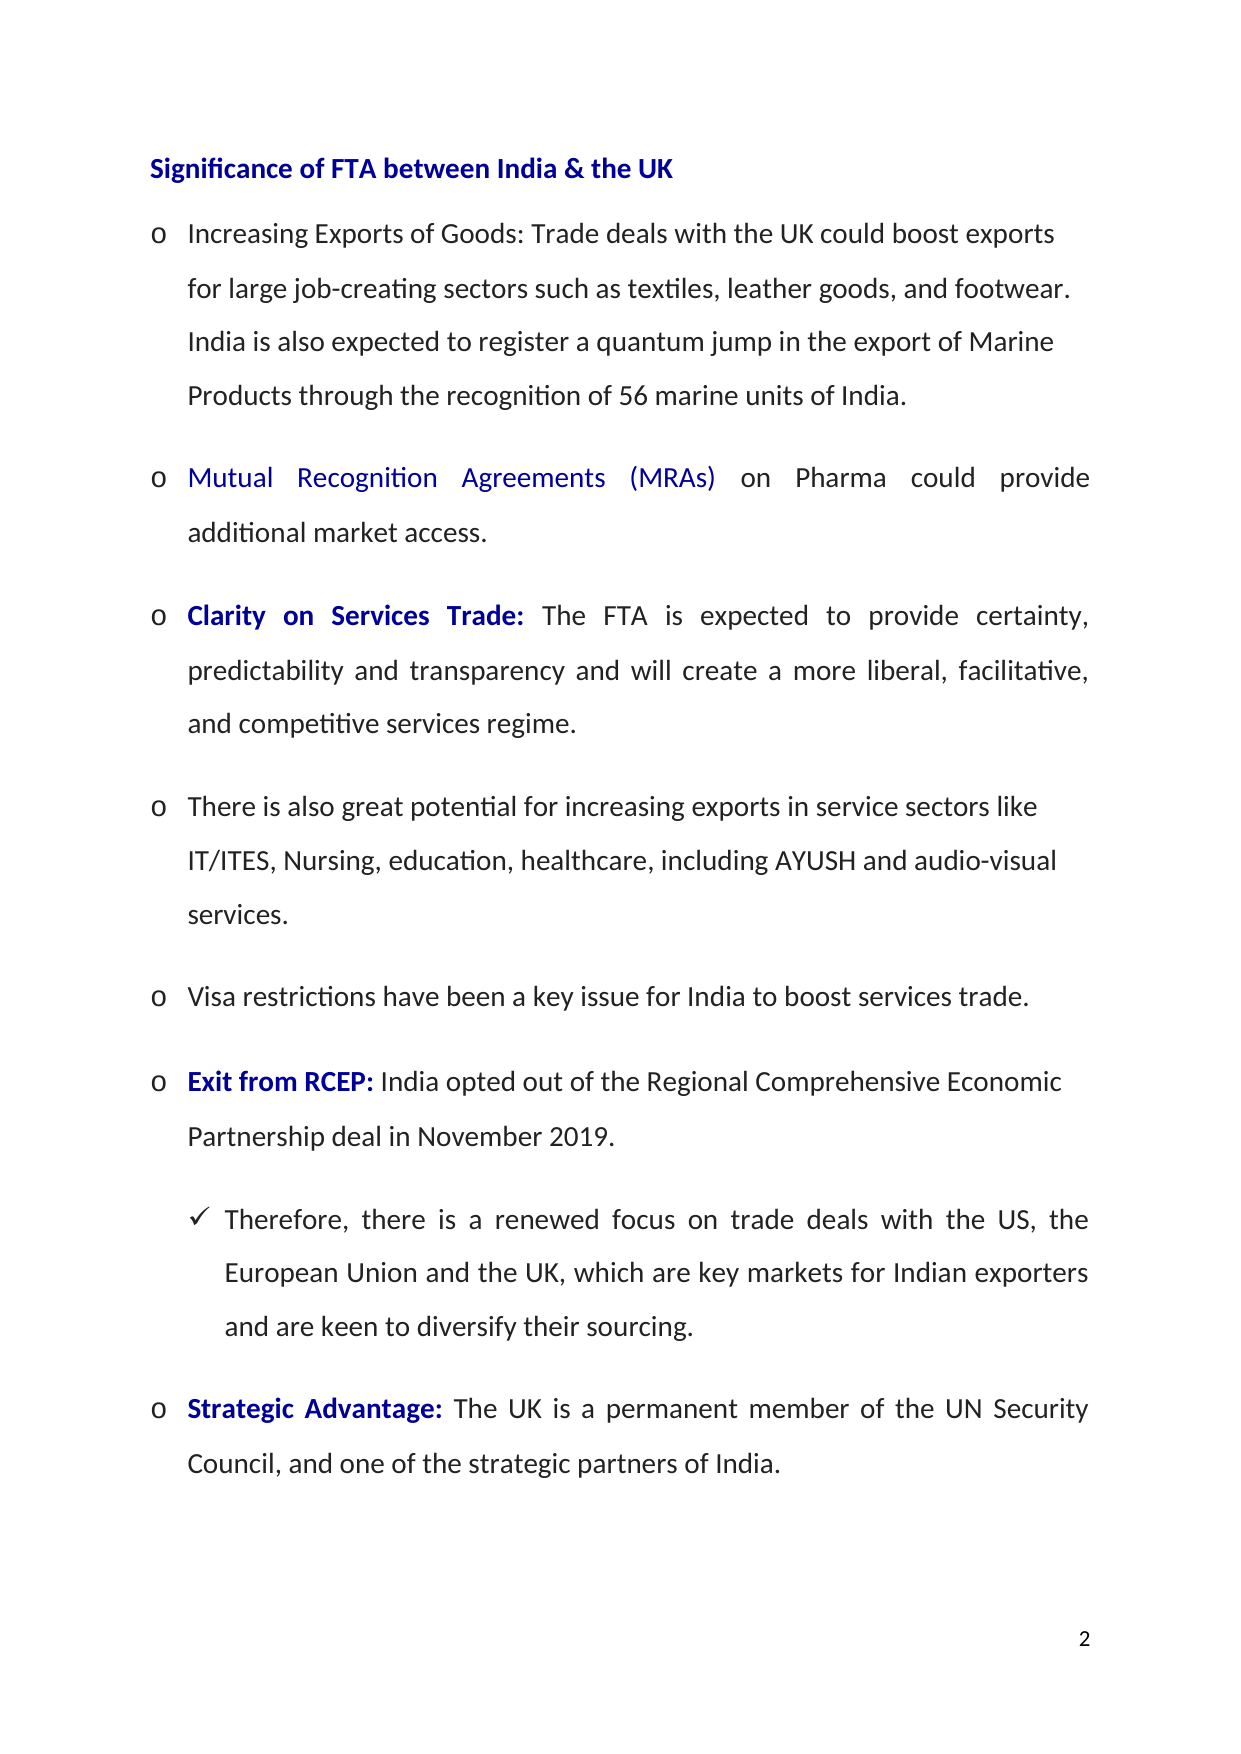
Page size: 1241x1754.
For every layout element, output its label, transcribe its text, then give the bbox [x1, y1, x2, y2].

list There is also great potential for increasing exports in service sectors like IT/ITES, Nursing, education, healthcare, including AYUSH and audio-visual services. [150, 788, 1090, 932]
list Therefore, there is a renewed focus on trade deals with the US, the European Union and the UK, which are key markets for Indian exporters and are keen to diversify their sourcing. [187, 1201, 1090, 1343]
list Mutual Recognition Agreements (MRAs) on Pharma could provide additional market access. [150, 459, 1090, 550]
list Strategic Advantage: The UK is a permanent member of the UN Security Council, and one of the strategic partners of India. [150, 1390, 1090, 1481]
list Visa restrictions have been a key issue for India to boost services trade. [150, 978, 1090, 1016]
list Exit from RCEP: India opted out of the Regional Comprehensive Economic Partnership deal in November 2019. [150, 1063, 1090, 1154]
list Increasing Exports of Goods: Trade deals with the UK could boost exports for large job-creating sectors such as textiles, leather goods, and footwear. India is also expected to register a quantum jump in the export of Marine Products through the recognition of 56 marine units of India. [150, 215, 1090, 412]
list Clarity on Services Trade: The FTA is expected to provide certainty, predictability and transparency and will create a more liberal, facilitative, and competitive services regime. [150, 597, 1090, 741]
list Significance of FTA between India & the UK [150, 150, 1090, 186]
